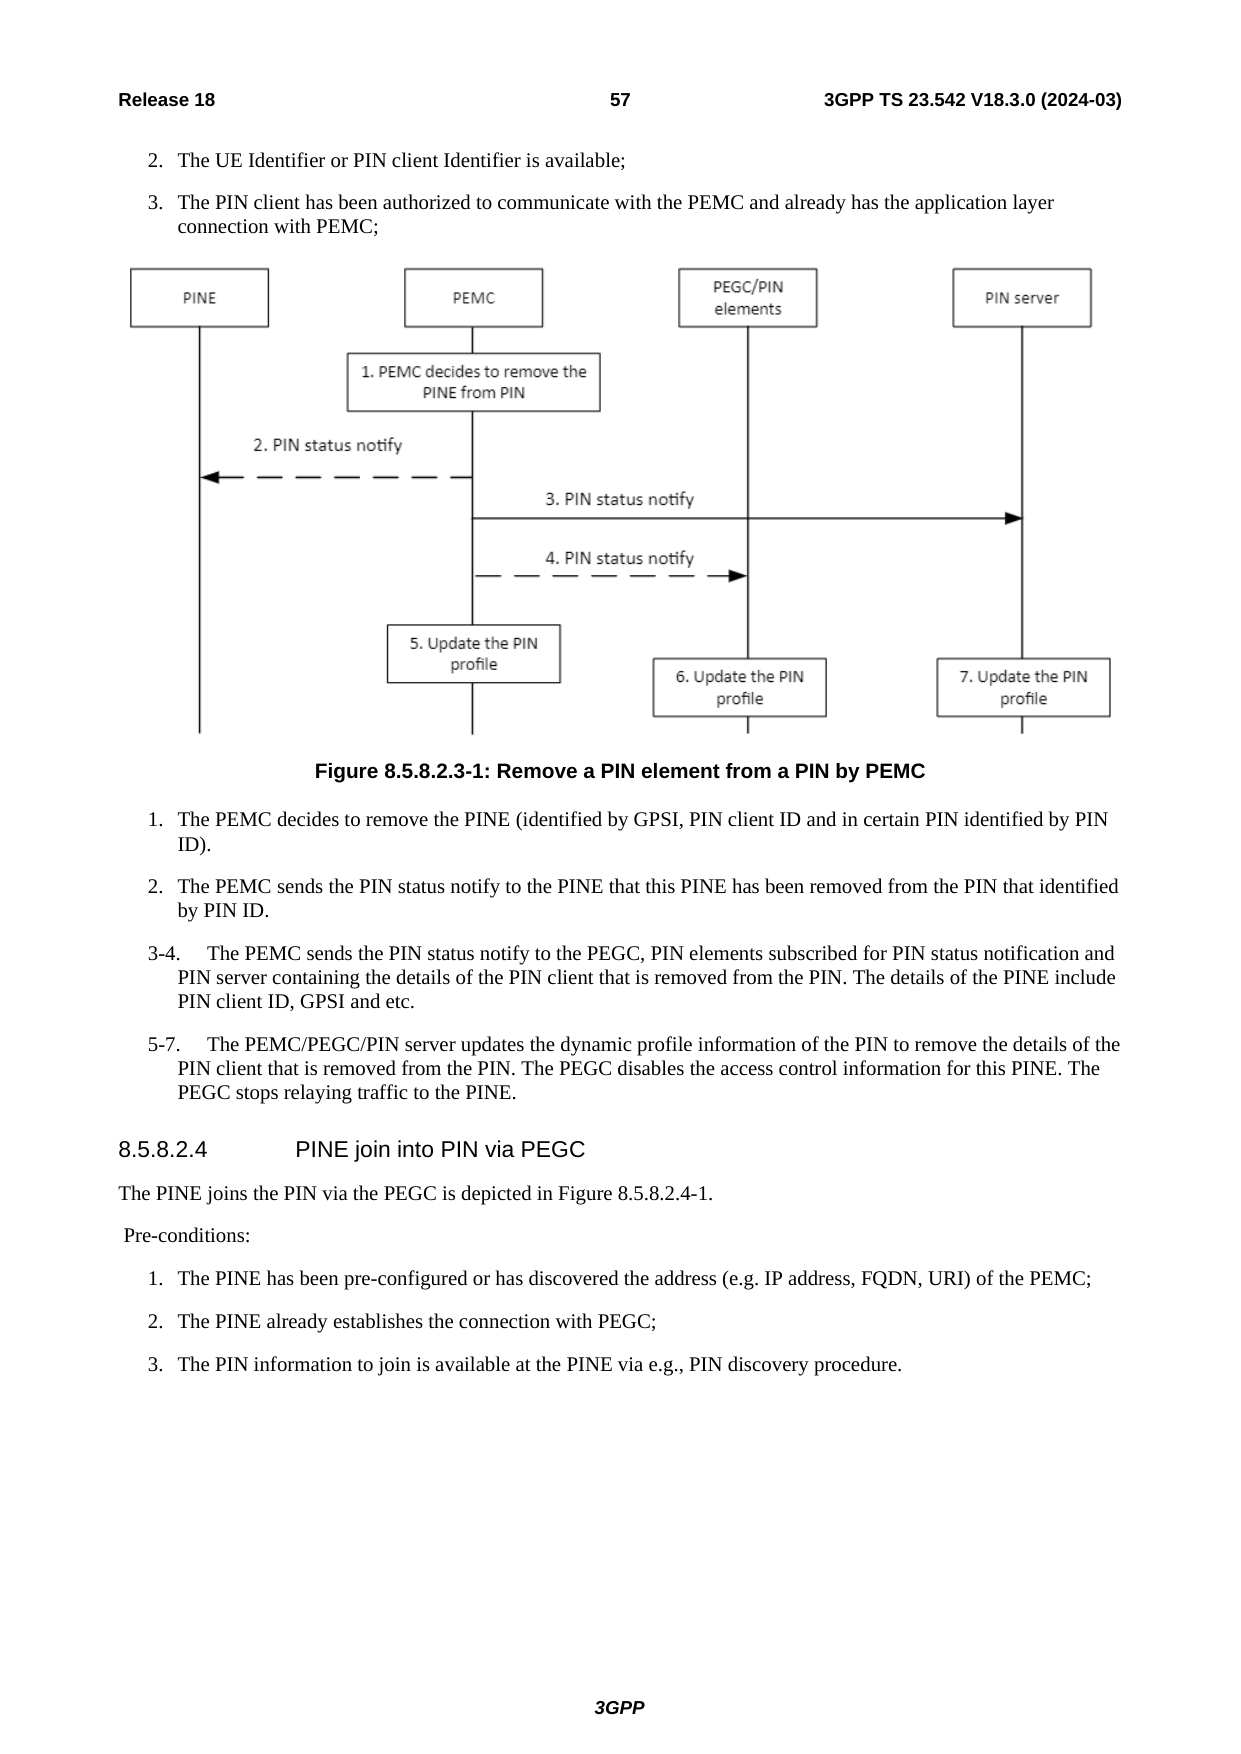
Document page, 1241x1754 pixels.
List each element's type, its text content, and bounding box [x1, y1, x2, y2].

text 1. The PINE has been pre-configured or has discovered the address (e.g. IP address, FQDN, URI) of the PEMC; [148, 1266, 1122, 1290]
subtitle 8.5.8.2.4 PINE join into PIN via PEGC [118, 1136, 1122, 1162]
text 2. The UE Identifier or PIN client Identifier is available; [148, 147, 1122, 172]
text Figure 8.5.8.2.3-1: Remove a PIN element from a PIN by PEMC [118, 758, 1122, 782]
text 2. The PEMC sends the PIN status notify to the PINE that this PINE has been removed from the PIN that identified by PIN ID. [148, 874, 1122, 922]
text 5-7. The PEMC/PEGC/PIN server updates the dynamic profile information of the PIN to remove the details of the PIN client that is removed from the PIN. The PEGC disables the access control information for this PINE. The PEGC stops relaying traffic to the PINE. [148, 1032, 1122, 1104]
text Pre-conditions: [118, 1223, 1122, 1247]
text 1. The PEMC decides to remove the PINE (identified by GPSI, PIN client ID and in certain PIN identified by PIN ID). [148, 807, 1122, 856]
text 3. The PIN client has been authorized to communicate with the PEMC and already has the application layer connection with PEMC; [148, 190, 1122, 238]
picture [118, 263, 1123, 740]
text 3-4. The PEMC sends the PIN status notify to the PEGC, PIN elements subscribed for PIN status notification and PIN server containing the details of the PIN client that is removed from the PIN. The details of the PINE include PIN client ID, GPSI and etc. [148, 941, 1122, 1013]
text 2. The PINE already establishes the connection with PEGC; [148, 1309, 1122, 1333]
text 3. The PIN information to join is available at the PINE via e.g., PIN discovery procedure. [148, 1352, 1122, 1376]
text The PINE joins the PIN via the PEGC is depicted in Figure 8.5.8.2.4-1. [118, 1181, 1122, 1205]
